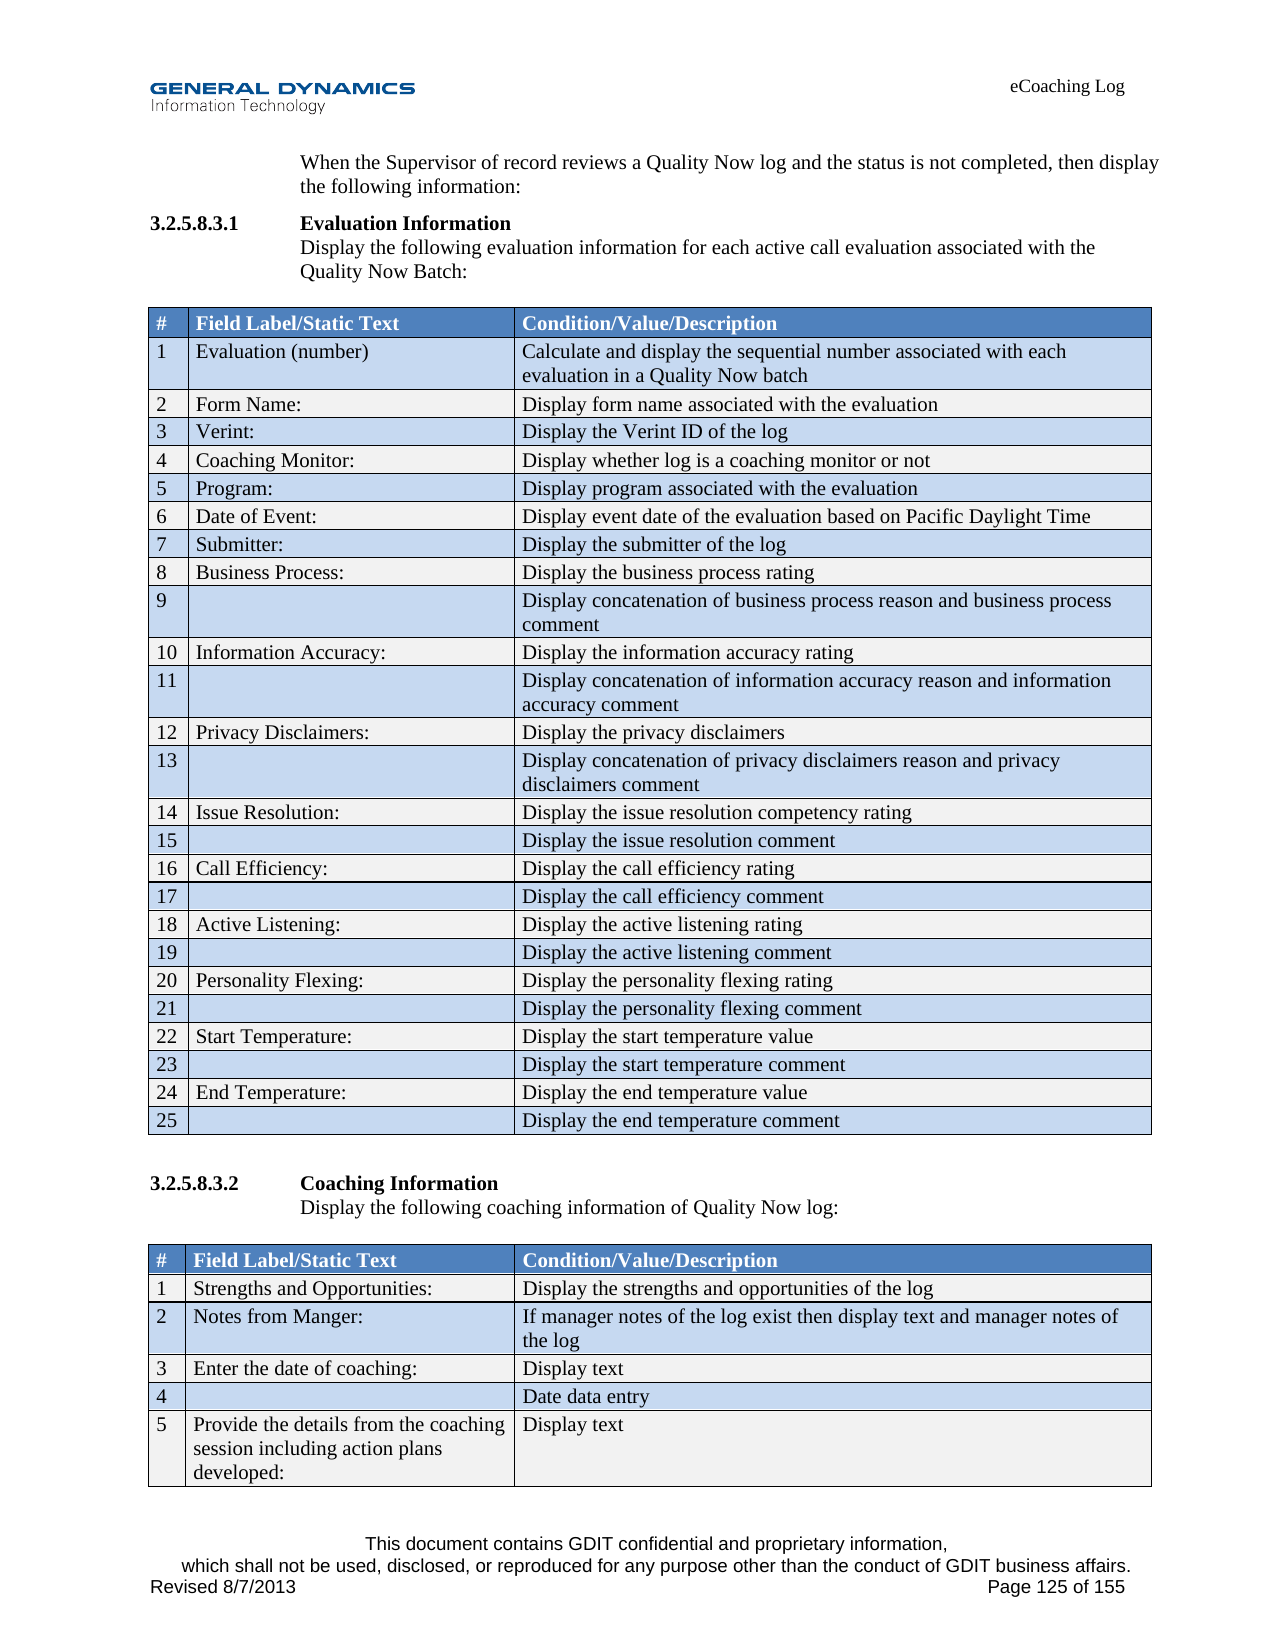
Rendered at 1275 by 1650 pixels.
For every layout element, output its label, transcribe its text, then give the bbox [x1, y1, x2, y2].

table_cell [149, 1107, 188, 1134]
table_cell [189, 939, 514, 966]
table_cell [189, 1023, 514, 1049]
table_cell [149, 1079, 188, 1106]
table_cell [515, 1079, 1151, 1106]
text 3.2.5.8.3.2 Coaching Information [150, 1171, 1162, 1195]
text Display the following evaluation information for each active call evaluation associated with the Quality Now Batch: [300, 235, 1162, 283]
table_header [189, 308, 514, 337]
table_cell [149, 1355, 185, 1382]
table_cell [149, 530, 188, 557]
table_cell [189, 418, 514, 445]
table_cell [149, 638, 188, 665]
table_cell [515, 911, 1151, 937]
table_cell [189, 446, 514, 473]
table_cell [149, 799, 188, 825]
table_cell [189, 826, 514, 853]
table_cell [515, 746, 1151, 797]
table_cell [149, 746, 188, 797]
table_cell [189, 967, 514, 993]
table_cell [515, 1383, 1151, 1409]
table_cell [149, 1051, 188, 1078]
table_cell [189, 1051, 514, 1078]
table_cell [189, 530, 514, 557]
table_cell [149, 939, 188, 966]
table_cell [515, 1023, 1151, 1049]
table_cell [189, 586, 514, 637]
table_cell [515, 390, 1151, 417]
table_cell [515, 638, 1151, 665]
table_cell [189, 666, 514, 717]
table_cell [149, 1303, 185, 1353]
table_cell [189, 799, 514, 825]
picture [126, 67, 439, 130]
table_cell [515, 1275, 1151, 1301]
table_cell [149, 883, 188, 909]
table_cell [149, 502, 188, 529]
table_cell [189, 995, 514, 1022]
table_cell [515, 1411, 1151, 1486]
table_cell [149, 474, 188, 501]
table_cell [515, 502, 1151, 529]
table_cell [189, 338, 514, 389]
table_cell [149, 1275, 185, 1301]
text 3.2.5.8.3.1 Evaluation Information [150, 211, 1162, 235]
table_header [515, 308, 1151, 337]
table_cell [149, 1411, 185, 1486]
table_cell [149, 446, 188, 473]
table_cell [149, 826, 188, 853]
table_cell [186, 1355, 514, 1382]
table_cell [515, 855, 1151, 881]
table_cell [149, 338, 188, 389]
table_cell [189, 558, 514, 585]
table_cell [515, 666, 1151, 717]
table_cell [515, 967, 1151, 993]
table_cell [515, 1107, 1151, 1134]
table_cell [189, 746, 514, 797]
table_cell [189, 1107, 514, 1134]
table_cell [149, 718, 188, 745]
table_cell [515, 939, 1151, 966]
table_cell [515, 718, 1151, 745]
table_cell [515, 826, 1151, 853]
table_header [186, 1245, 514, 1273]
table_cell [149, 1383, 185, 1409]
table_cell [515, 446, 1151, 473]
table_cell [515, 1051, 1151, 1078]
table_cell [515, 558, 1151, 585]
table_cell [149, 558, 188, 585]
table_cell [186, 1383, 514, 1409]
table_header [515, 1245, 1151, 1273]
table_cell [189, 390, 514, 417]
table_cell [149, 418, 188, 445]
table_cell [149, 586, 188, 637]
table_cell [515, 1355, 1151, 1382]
text When the Supervisor of record reviews a Quality Now log and the status is not completed, then display the following information: [300, 150, 1162, 198]
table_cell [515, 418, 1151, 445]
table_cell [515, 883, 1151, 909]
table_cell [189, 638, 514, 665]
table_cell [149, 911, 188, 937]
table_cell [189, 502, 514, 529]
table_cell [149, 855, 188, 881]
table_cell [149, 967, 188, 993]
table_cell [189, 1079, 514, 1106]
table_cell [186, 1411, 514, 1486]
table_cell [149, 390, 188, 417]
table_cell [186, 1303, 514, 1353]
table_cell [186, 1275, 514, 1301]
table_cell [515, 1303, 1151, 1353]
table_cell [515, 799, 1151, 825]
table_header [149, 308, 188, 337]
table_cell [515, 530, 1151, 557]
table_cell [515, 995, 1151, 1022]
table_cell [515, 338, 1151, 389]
text Display the following coaching information of Quality Now log: [300, 1195, 1162, 1219]
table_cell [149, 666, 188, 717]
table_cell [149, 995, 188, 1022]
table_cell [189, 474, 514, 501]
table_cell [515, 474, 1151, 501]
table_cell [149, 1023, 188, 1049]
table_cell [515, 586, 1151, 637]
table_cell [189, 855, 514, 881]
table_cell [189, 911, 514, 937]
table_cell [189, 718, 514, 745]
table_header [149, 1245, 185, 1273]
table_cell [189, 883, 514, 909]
